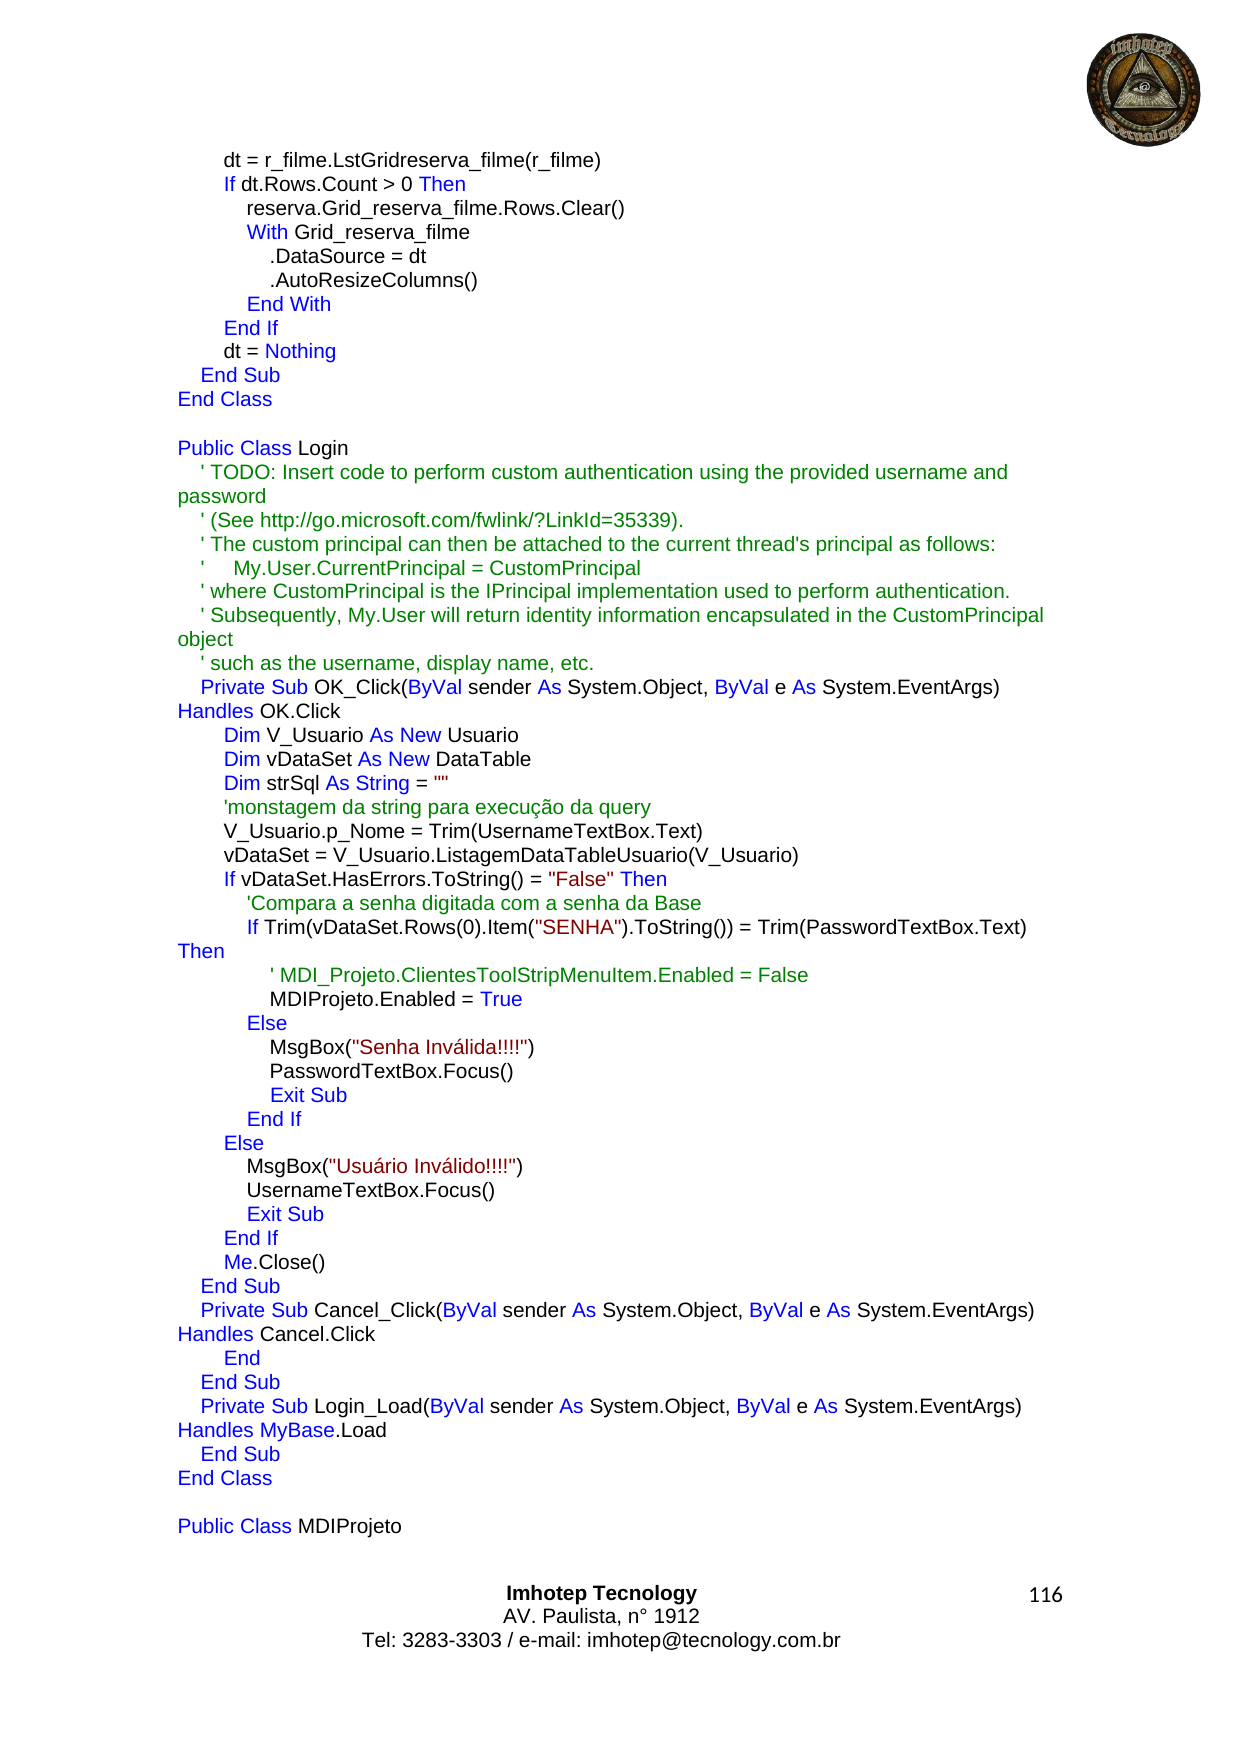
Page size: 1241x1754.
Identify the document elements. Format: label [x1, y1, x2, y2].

picture [1084, 31, 1203, 148]
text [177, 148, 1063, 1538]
